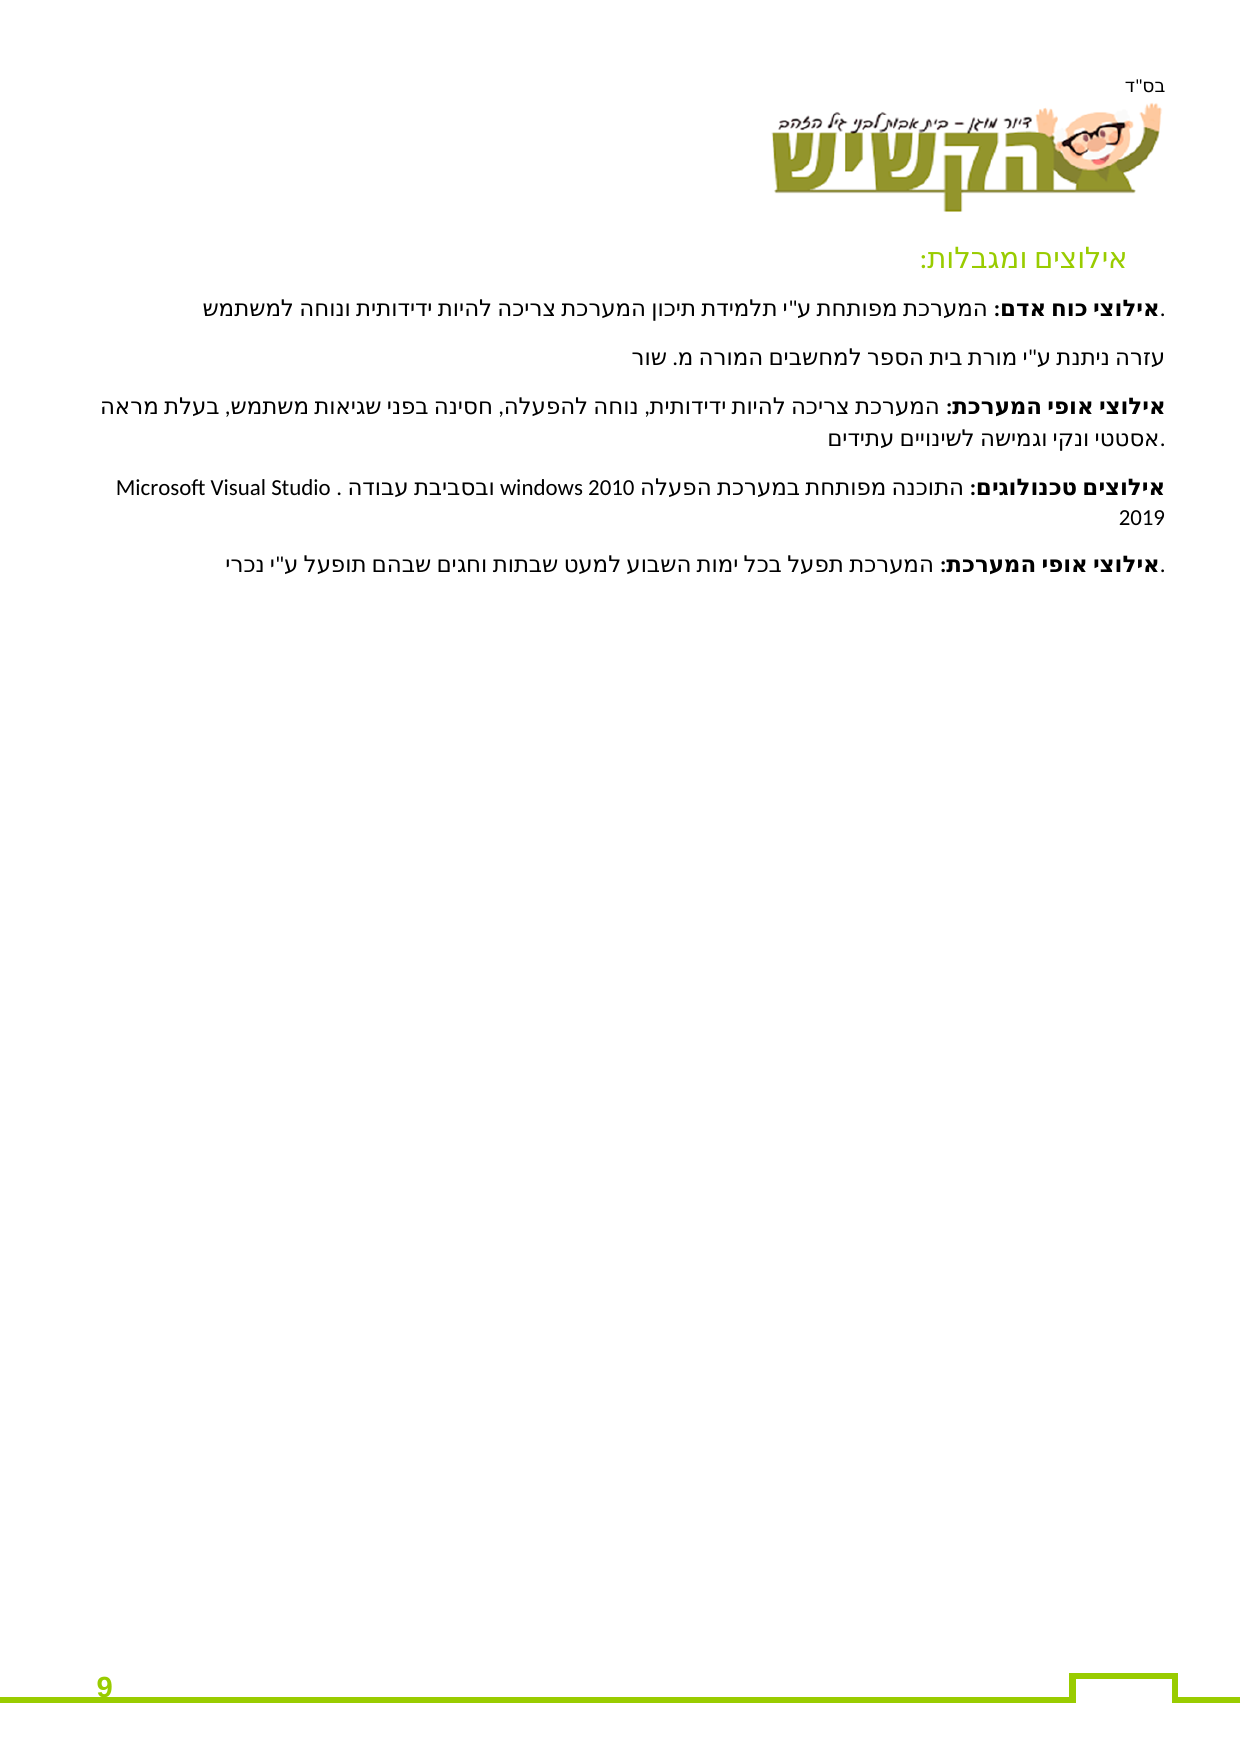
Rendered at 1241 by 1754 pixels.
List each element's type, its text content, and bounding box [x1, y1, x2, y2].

text עזרה ניתנת ע"י מורת בית הספר למחשבים המורה מ. שור [75, 343, 1165, 371]
text אילוצי אופי המערכת: המערכת צריכה להיות ידידותית, נוחה להפעלה, חסינה בפני שגיאות משתמש, בעלת מראה אסטטי ונקי וגמישה לשינויים עתידים. [75, 392, 1165, 452]
picture [767, 96, 1165, 216]
text אילוצים ומגבלות: [75, 241, 1128, 276]
text אילוצי אופי המערכת: המערכת תפעל בכל ימות השבוע למעט שבתות וחגים שבהם תופעל ע"י נכרי. [75, 550, 1165, 578]
text אילוצי כוח אדם: המערכת מפותחת ע"י תלמידת תיכון המערכת צריכה להיות ידידותית ונוחה למשתמש. [75, 294, 1165, 322]
text אילוצים טכנולוגים: התוכנה מפותחת במערכת הפעלה windows 2010 ובסביבת עבודה . Microsoft Visual Studio 2019 [75, 473, 1165, 531]
